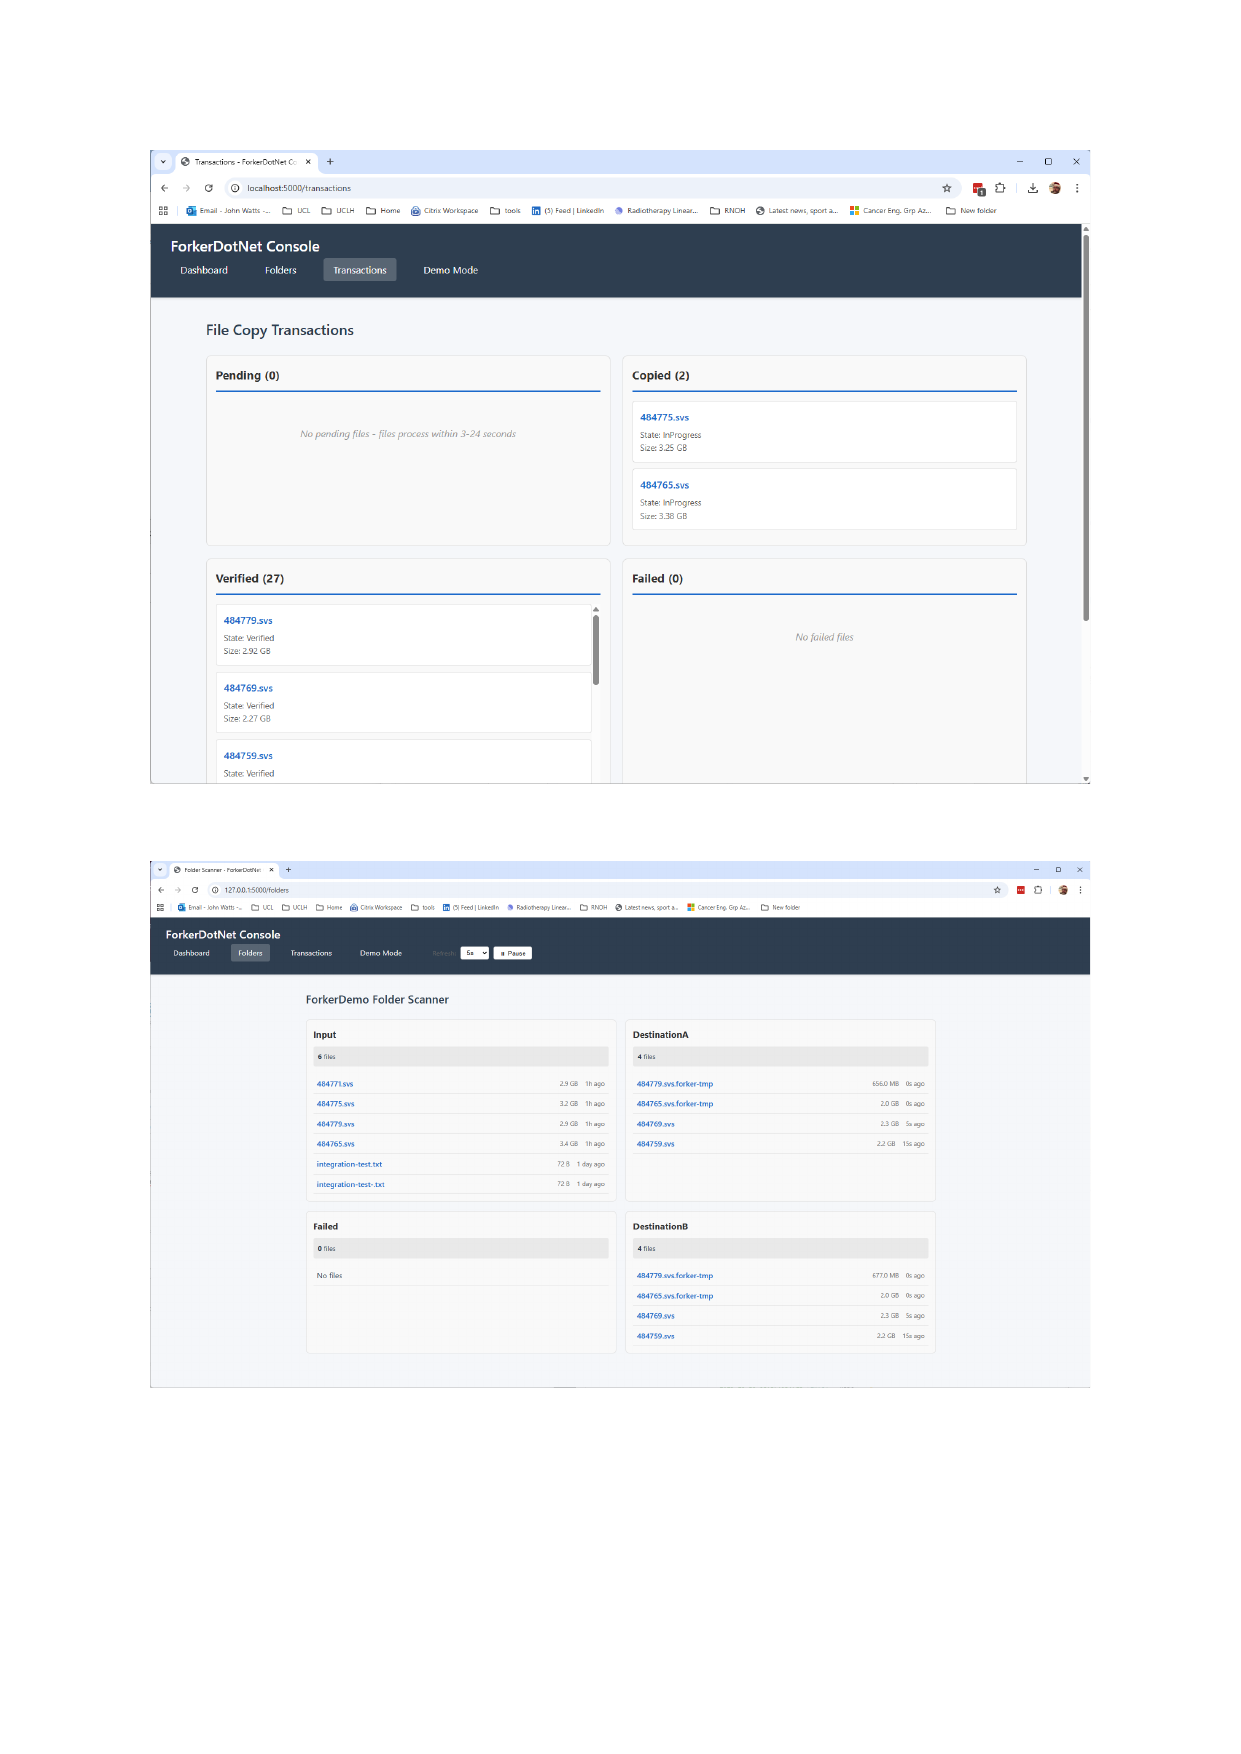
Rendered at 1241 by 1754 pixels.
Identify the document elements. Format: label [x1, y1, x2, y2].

picture [150, 150, 1091, 784]
picture [150, 861, 1091, 1388]
